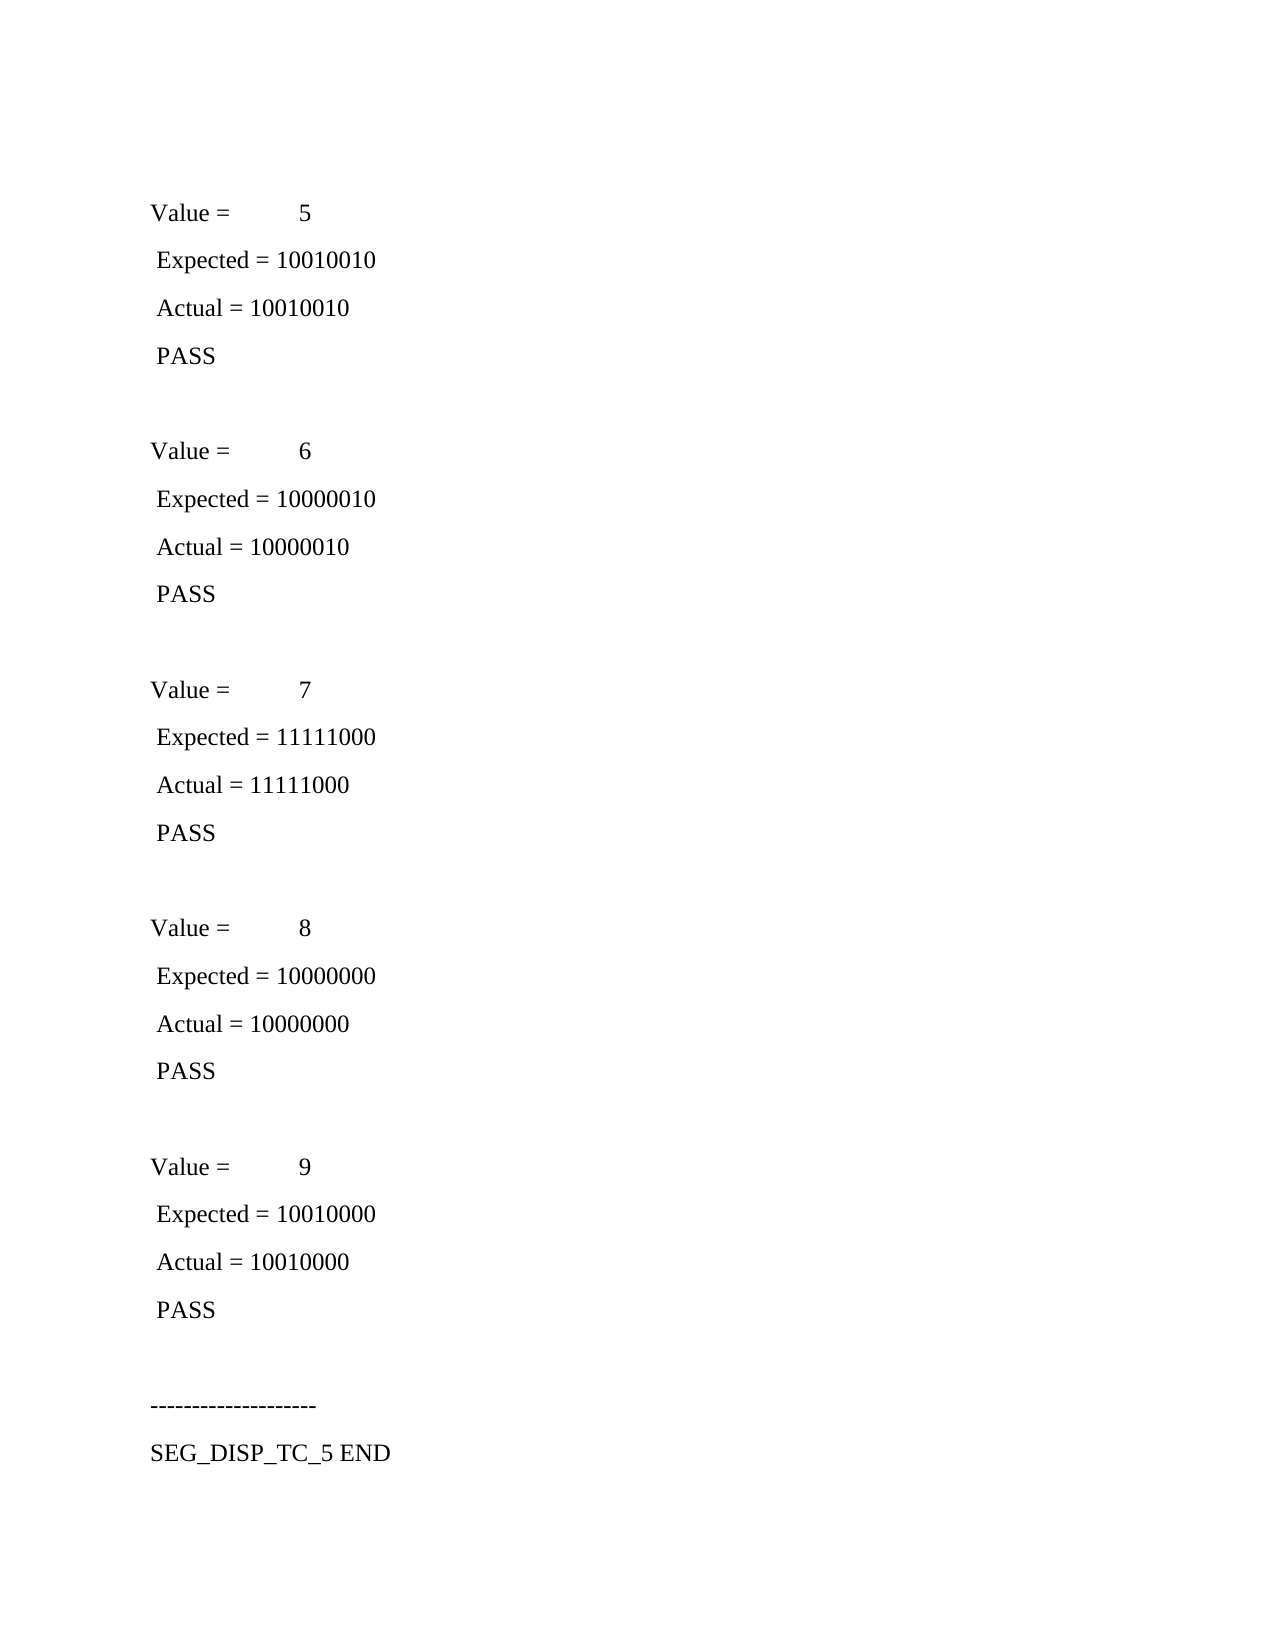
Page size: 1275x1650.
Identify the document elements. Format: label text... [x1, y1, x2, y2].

text -------------------- [150, 1390, 1125, 1419]
text Actual = 10010010 [150, 293, 1125, 322]
text Value = 9 [150, 1152, 1125, 1181]
text Value = 5 [150, 198, 1125, 226]
text Expected = 10010010 [150, 245, 1125, 274]
text Actual = 10000010 [150, 532, 1125, 560]
text Value = 8 [150, 913, 1125, 942]
text Value = 7 [150, 675, 1125, 703]
text PASS [150, 818, 1125, 847]
text PASS [150, 1056, 1125, 1085]
text Expected = 10010000 [150, 1199, 1125, 1228]
text SEG_DISP_TC_5 END [150, 1438, 1125, 1467]
text Actual = 10000000 [150, 1009, 1125, 1037]
text Expected = 10000010 [150, 484, 1125, 513]
text Actual = 11111000 [150, 770, 1125, 799]
text PASS [150, 1295, 1125, 1324]
text Expected = 11111000 [150, 722, 1125, 751]
text PASS [150, 341, 1125, 369]
text PASS [150, 579, 1125, 608]
text Expected = 10000000 [150, 961, 1125, 990]
text Actual = 10010000 [150, 1247, 1125, 1276]
text Value = 6 [150, 436, 1125, 465]
